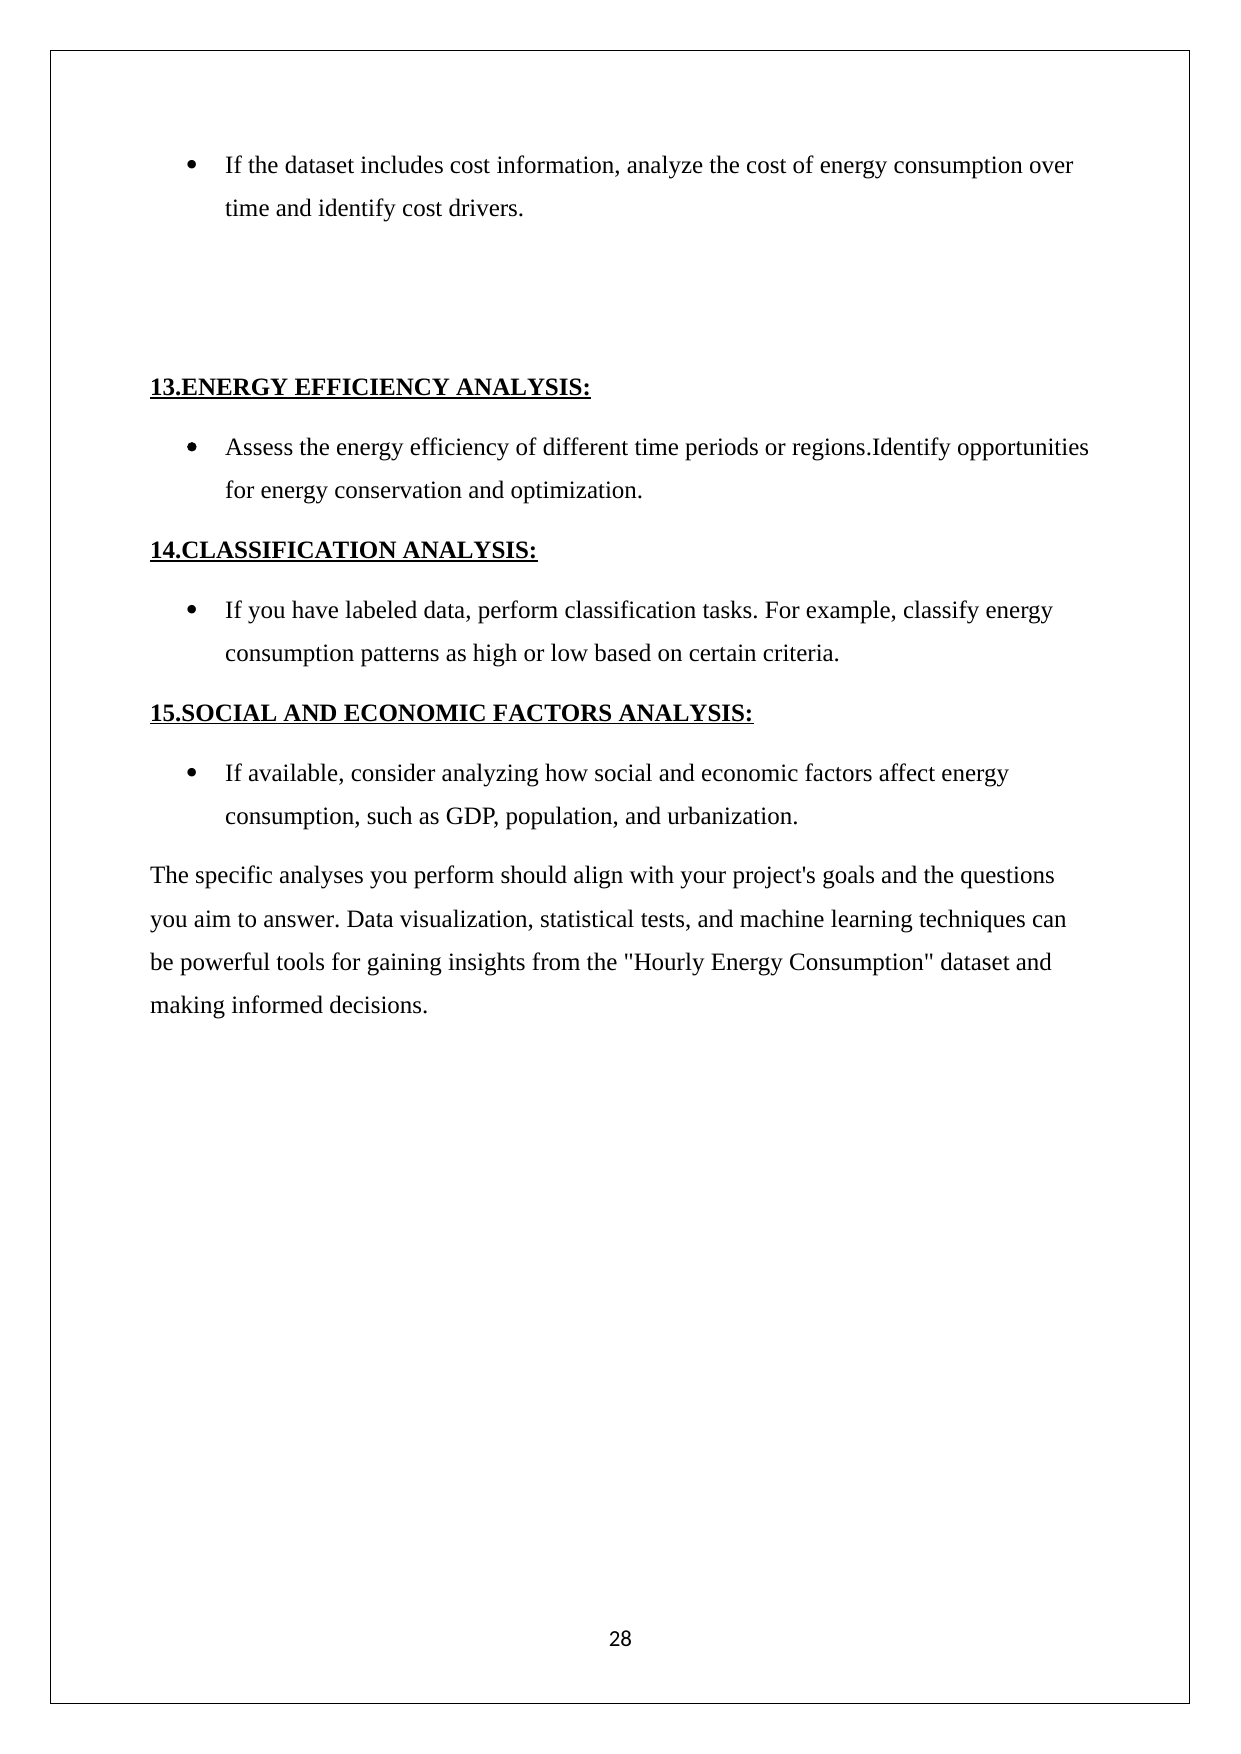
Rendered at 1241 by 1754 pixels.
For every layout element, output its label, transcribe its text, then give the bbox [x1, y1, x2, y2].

list If you have labeled data, perform classification tasks. For example, classify energy consumption patterns as high or low based on certain criteria. [187, 595, 1090, 667]
list If available, consider analyzing how social and economic factors affect energy consumption, such as GDP, population, and urbanization. [187, 758, 1090, 829]
text The specific analyses you perform should align with your project's goals and the questions you aim to answer. Data visualization, statistical tests, and machine learning techniques can be powerful tools for gaining insights from the "Hourly Energy Consumption" dataset and making informed decisions. [150, 861, 1090, 1019]
text 14.CLASSIFICATION ANALYSIS: [150, 535, 1090, 564]
text 13.ENERGY EFFICIENCY ANALYSIS: [150, 372, 1090, 401]
list Assess the energy efficiency of different time periods or regions.Identify opportunities for energy conservation and optimization. [187, 432, 1090, 504]
text 15.SOCIAL AND ECONOMIC FACTORS ANALYSIS: [150, 698, 1090, 727]
list If the dataset includes cost information, analyze the cost of energy consumption over time and identify cost drivers. [187, 150, 1090, 222]
